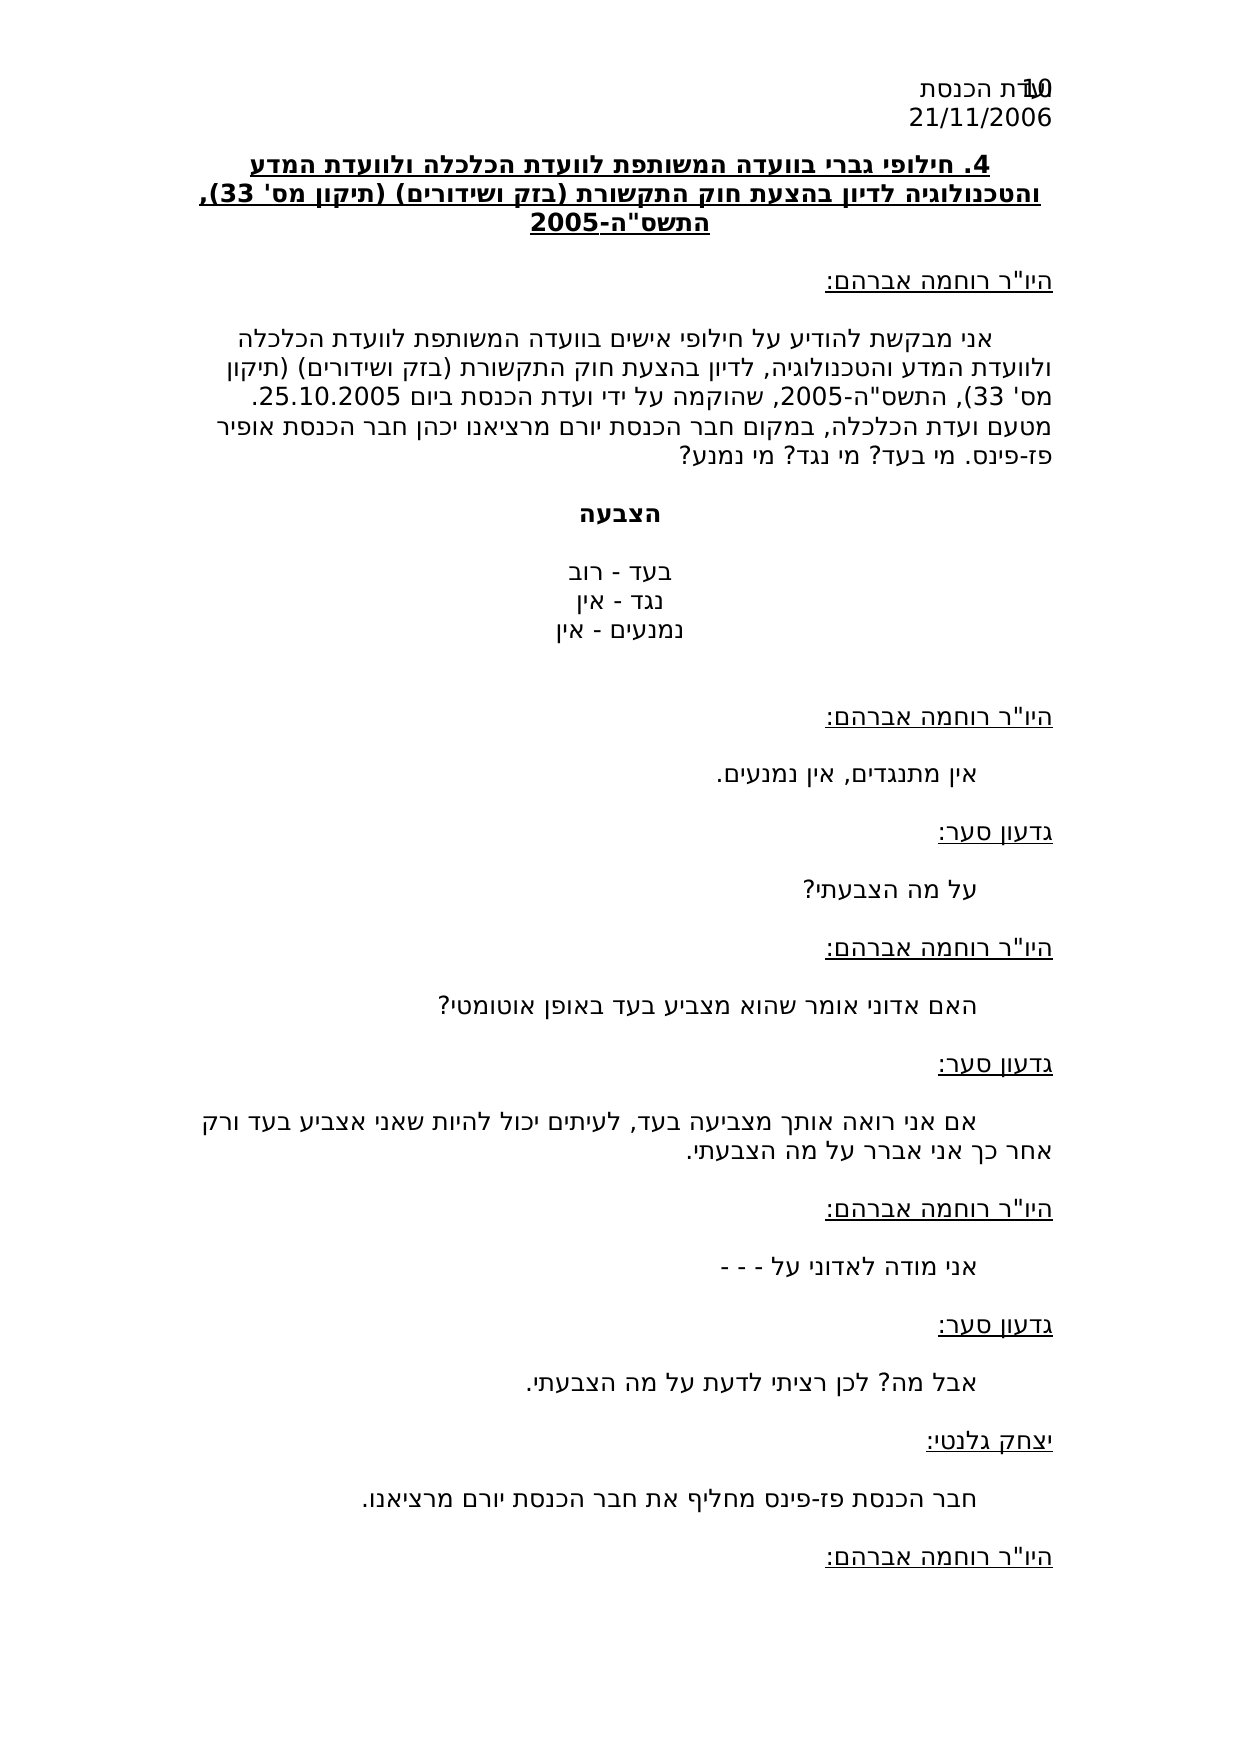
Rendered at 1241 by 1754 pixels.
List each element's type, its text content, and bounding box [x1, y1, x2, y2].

text היו"ר רוחמה אברהם: [187, 1194, 1053, 1223]
text חבר הכנסת פז-פינס מחליף את חבר הכנסת יורם מרציאנו. [187, 1484, 1053, 1513]
text נמנעים - אין [187, 615, 1053, 644]
text גדעון סער: [187, 1049, 1053, 1078]
text היו"ר רוחמה אברהם: [187, 266, 1053, 295]
text היו"ר רוחמה אברהם: [187, 933, 1053, 962]
text בעד - רוב [187, 557, 1053, 586]
text על מה הצבעתי? [187, 875, 1053, 904]
text היו"ר רוחמה אברהם: [187, 1542, 1053, 1571]
text אין מתנגדים, אין נמנעים. [187, 759, 1053, 789]
text הצבעה [187, 499, 1053, 528]
text גדעון סער: [187, 1310, 1053, 1339]
text אם אני רואה אותך מצביעה בעד, לעיתים יכול להיות שאני אצביע בעד ורק אחר כך אני אברר על מה הצבעתי. [187, 1107, 1053, 1165]
text 4. חילופי גברי בוועדה המשותפת לוועדת הכלכלה ולוועדת המדע והטכנולוגיה לדיון בהצעת חוק התקשורת (בזק ושידורים) (תיקון מס' 33), התשס"ה-2005 [187, 150, 1053, 237]
text נגד - אין [187, 586, 1053, 615]
text אבל מה? לכן רציתי לדעת על מה הצבעתי. [187, 1368, 1053, 1397]
text גדעון סער: [187, 817, 1053, 847]
text אני מבקשת להודיע על חילופי אישים בוועדה המשותפת לוועדת הכלכלה ולוועדת המדע והטכנולוגיה, לדיון בהצעת חוק התקשורת (בזק ושידורים) (תיקון מס' 33), התשס"ה-2005, שהוקמה על ידי ועדת הכנסת ביום 25.10.2005. מטעם ועדת הכלכלה, במקום חבר הכנסת יורם מרציאנו יכהן חבר הכנסת אופיר פז-פינס. מי בעד? מי נגד? מי נמנע? [187, 324, 1053, 470]
text האם אדוני אומר שהוא מצביע בעד באופן אוטומטי? [187, 991, 1053, 1020]
text אני מודה לאדוני על - - - [187, 1252, 1053, 1281]
text היו"ר רוחמה אברהם: [187, 702, 1053, 731]
text יצחק גלנטי: [187, 1426, 1053, 1455]
